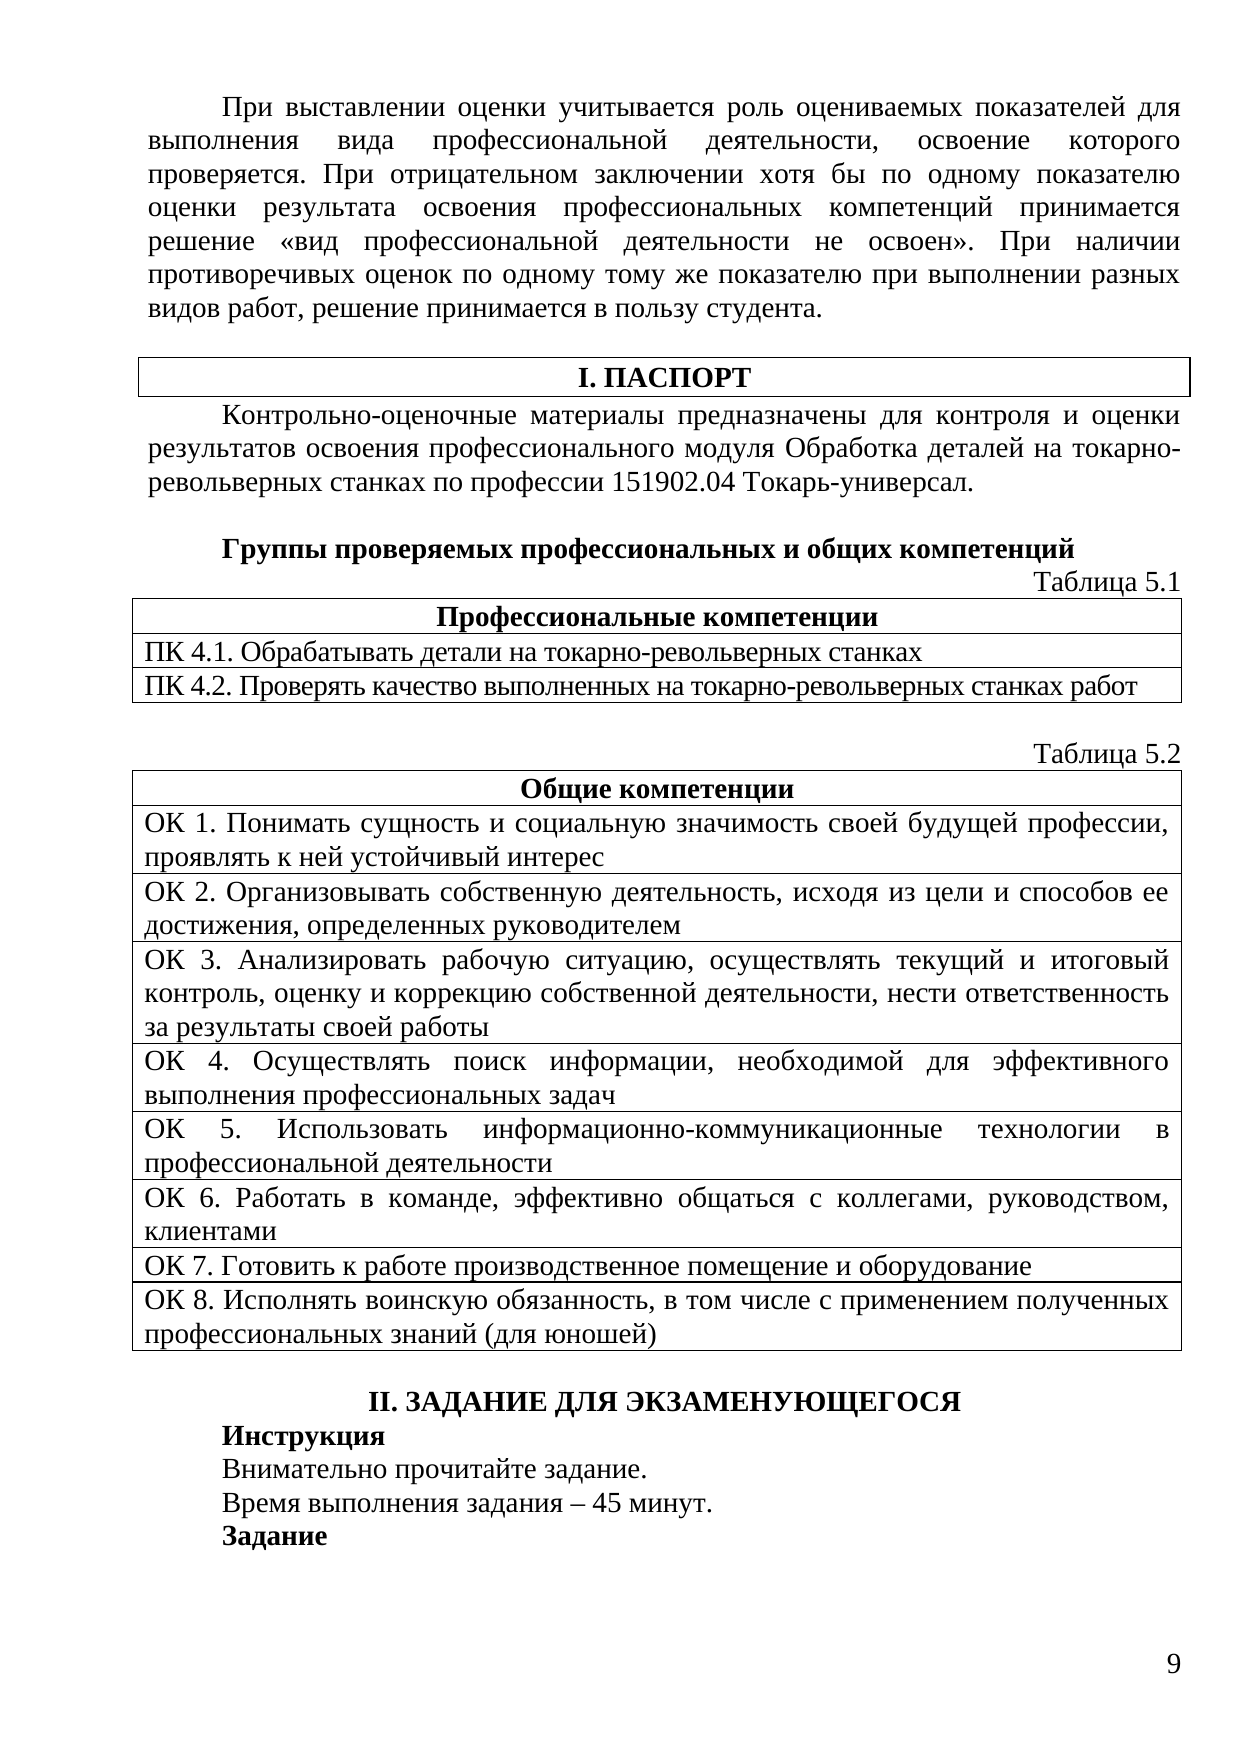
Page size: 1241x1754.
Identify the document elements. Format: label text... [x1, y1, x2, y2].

text Внимательно прочитайте задание. [148, 1451, 1181, 1485]
table_cell ОК 6. Работать в команде, эффективно общаться с коллегами, руководством, клиентами [133, 1180, 1181, 1247]
text Таблица 5.2 [148, 736, 1181, 770]
text Время выполнения задания – 45 минут. [148, 1485, 1181, 1518]
table_header Профессиональные компетенции [133, 599, 1181, 633]
table_cell ОК 3. Анализировать рабочую ситуацию, осуществлять текущий и итоговый контроль, оценку и коррекцию собственной деятельности, нести ответственность за результаты своей работы [133, 942, 1181, 1042]
table_cell ОК 8. Исполнять воинскую обязанность, в том числе с применением полученных профессиональных знаний (для юношей) [133, 1283, 1181, 1349]
text Задание [148, 1518, 1181, 1552]
text Инструкция [148, 1418, 1181, 1451]
text Таблица 5.1 [148, 564, 1181, 598]
table_cell ПК 4.2. Проверять качество выполненных на токарно-револьверных станках работ [133, 668, 1181, 702]
table_header Общие компетенции [133, 771, 1181, 804]
table_cell ОК 5. Использовать информационно-коммуникационные технологии в профессиональной деятельности [133, 1112, 1181, 1179]
table_cell ОК 2. Организовывать собственную деятельность, исходя из цели и способов ее достижения, определенных руководителем [133, 874, 1181, 941]
text II. ЗАДАНИЕ ДЛЯ ЭКЗАМЕНУЮЩЕГОСЯ [148, 1384, 1181, 1418]
text При выставлении оценки учитывается роль оцениваемых показателей для выполнения вида профессиональной деятельности, освоение которого проверяется. При отрицательном заключении хотя бы по одному показателю оценки результата освоения профессиональных компетенций принимается решение «вид профессиональной деятельности не освоен». При наличии противоречивых оценок по одному тому же показателю при выполнении разных видов работ, решение принимается в пользу студента. [148, 89, 1181, 323]
text Контрольно-оценочные материалы предназначены для контроля и оценки результатов освоения профессионального модуля Обработка деталей на токарно-револьверных станках по профессии 151902.04 Токарь-универсал. [148, 397, 1181, 497]
text Группы проверяемых профессиональных и общих компетенций [148, 531, 1181, 564]
table_cell ПК 4.1. Обрабатывать детали на токарно-револьверных станках [133, 634, 1181, 667]
text I. ПАСПОРТ [139, 358, 1189, 396]
table_cell ОК 7. Готовить к работе производственное помещение и оборудование [133, 1248, 1181, 1281]
table_cell ОК 4. Осуществлять поиск информации, необходимой для эффективного выполнения профессиональных задач [133, 1044, 1181, 1111]
table_cell ОК 1. Понимать сущность и социальную значимость своей будущей профессии, проявлять к ней устойчивый интерес [133, 806, 1181, 873]
